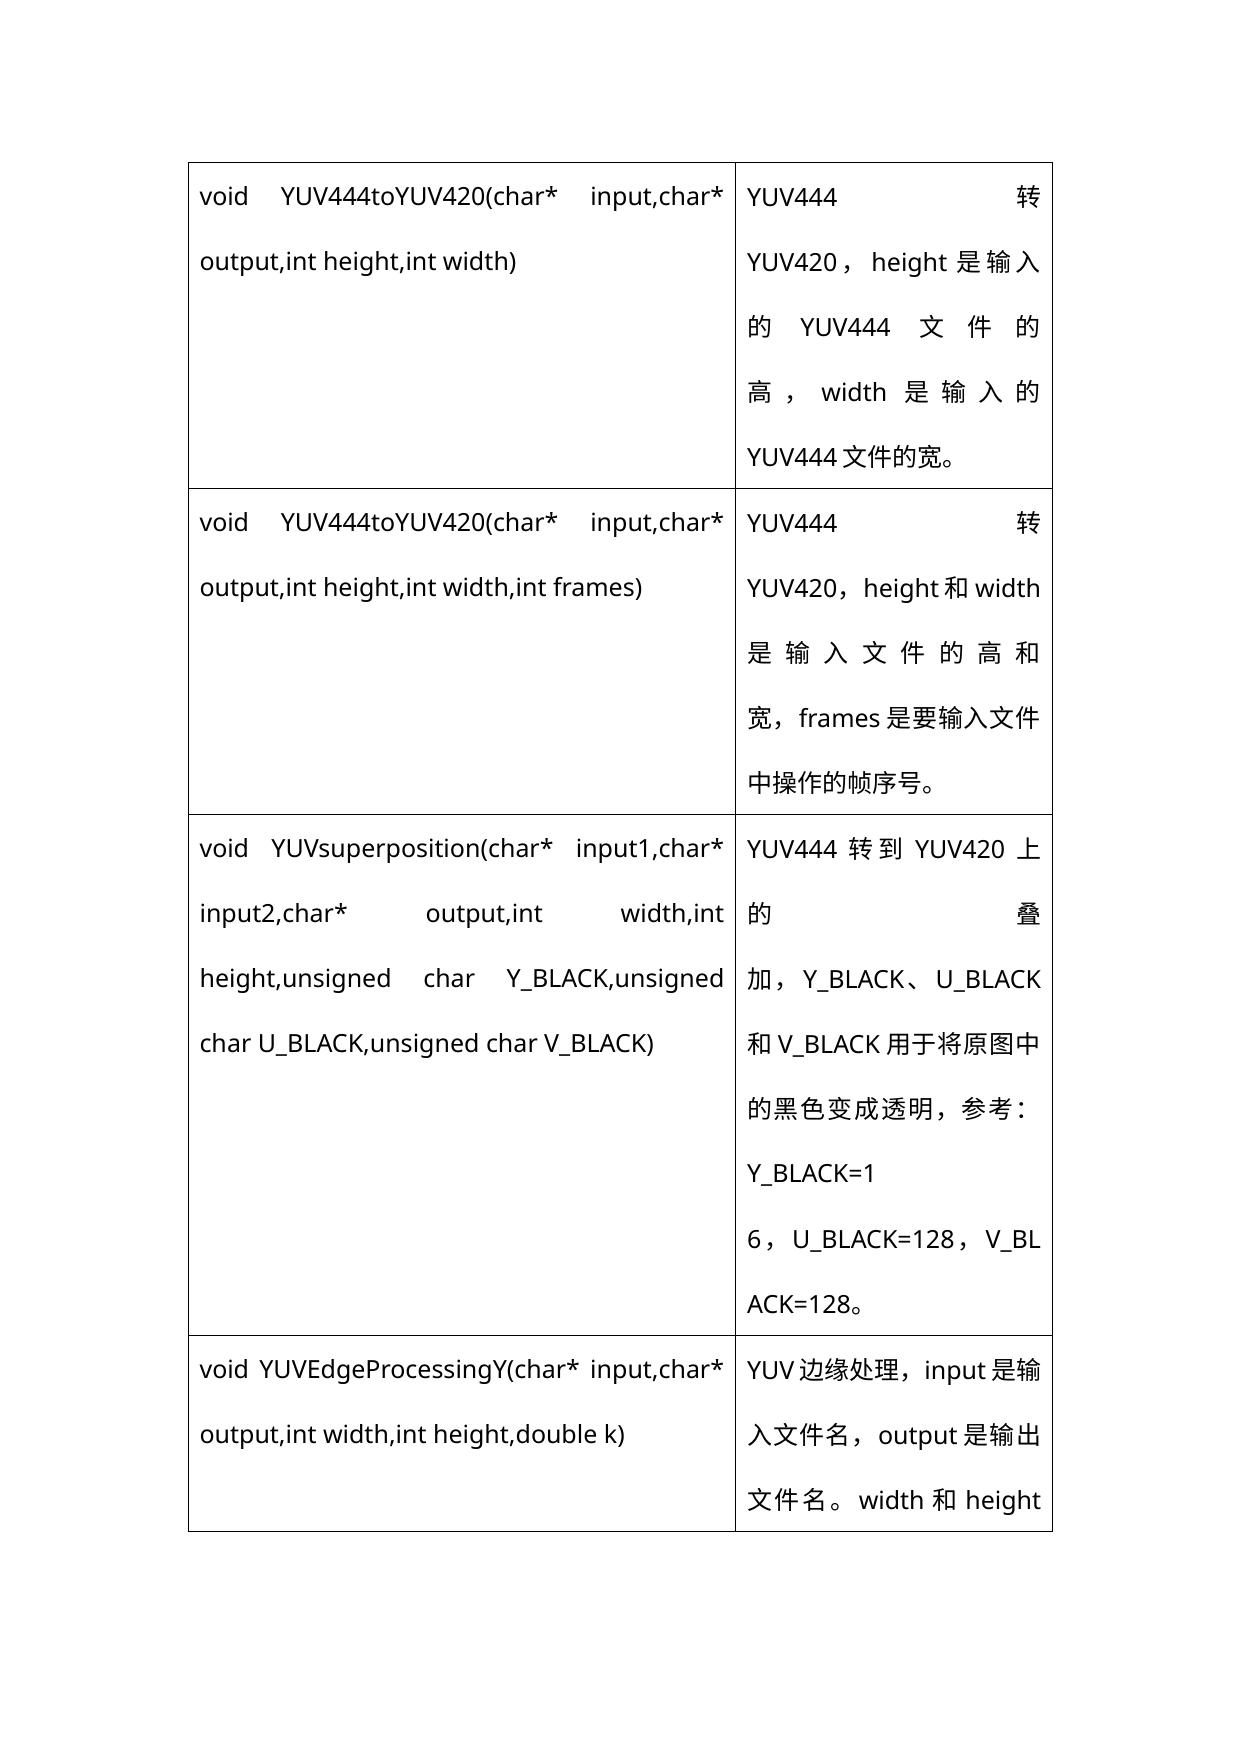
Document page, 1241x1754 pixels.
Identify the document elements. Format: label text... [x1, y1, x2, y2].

table_cell YUV444转到YUV420上的叠加，Y_BLACK、U_BLACK和V_BLACK用于将原图中的黑色变成透明，参考：Y_BLACK=16，U_BLACK=128，V_BLACK=128。 [736, 815, 1052, 1335]
table_cell YUV444转YUV420，height是输入的YUV444文件的高，width是输入的YUV444文件的宽。 [736, 163, 1052, 488]
table_cell void YUV444toYUV420(char* input,char* output,int height,int width) [189, 163, 735, 488]
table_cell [189, 1336, 735, 1531]
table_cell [736, 1336, 1052, 1531]
table_cell YUV444转YUV420，height和width是输入文件的高和宽，frames是要输入文件中操作的帧序号。 [736, 489, 1052, 814]
table_cell void YUVsuperposition(char* input1,char* input2,char* output,int width,int height,unsigned char Y_BLACK,unsigned char U_BLACK,unsigned char V_BLACK) [189, 815, 735, 1335]
table_cell void YUV444toYUV420(char* input,char* output,int height,int width,int frames) [189, 489, 735, 814]
